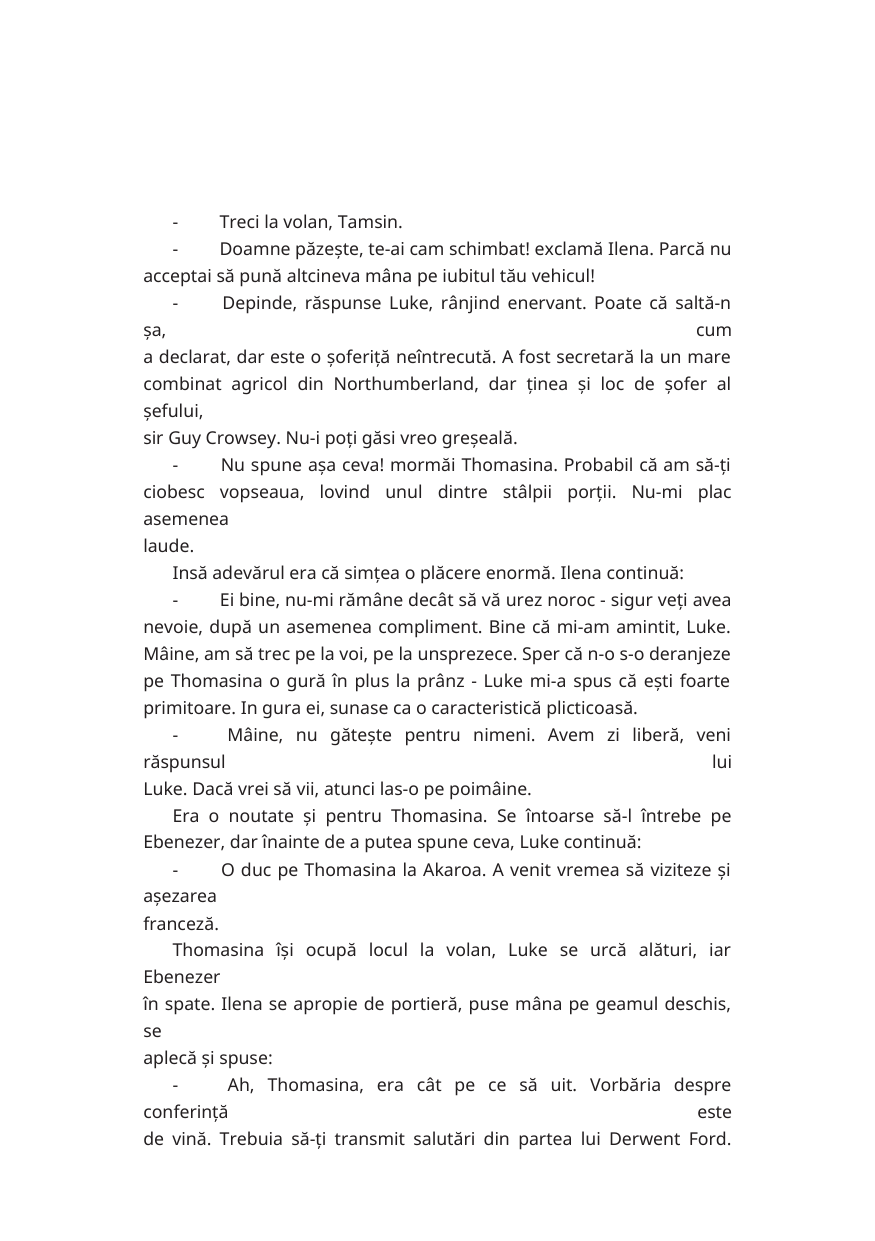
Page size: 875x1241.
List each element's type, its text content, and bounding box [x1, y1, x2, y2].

list Treci la volan, Tamsin. [143, 207, 734, 234]
text Insă adevărul era că simţea o plăcere enormă. Ilena continuă: [143, 558, 734, 584]
list Mâine, nu găteşte pentru nimeni. Avem zi liberă, veni răspunsul lui Luke. Dacă vrei să vii, atunci las-o pe poimâine. [143, 719, 732, 800]
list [143, 1070, 732, 1151]
list Doamne păzeşte, te-ai cam schimbat! exclamă Ilena. Parcă nu acceptai să pună altcineva mâna pe iubitul tău vehicul! [143, 234, 732, 288]
list Ei bine, nu-mi rămâne decât să vă urez noroc - sigur veţi avea nevoie, după un asemenea compliment. Bine că mi-am amintit, Luke. Mâine, am să trec pe la voi, pe la unsprezece. Sper că n-o s-o deranjeze pe Thomasina o gură în plus la prânz - Luke mi-a spus că eşti foarte primitoare. In gura ei, sunase ca o caracteristică plicticoasă. [143, 584, 732, 719]
text Era o noutate şi pentru Thomasina. Se întoarse să-l întrebe pe Ebenezer, dar înainte de a putea spune ceva, Luke continuă: [143, 800, 732, 854]
list Depinde, răspunse Luke, rânjind enervant. Poate că saltă-n şa, cum a declarat, dar este o şoferiţă neîntrecută. A fost secretară la un mare combinat agricol din Northumberland, dar ţinea şi loc de şofer al şefului, sir Guy Crowsey. Nu-i poţi găsi vreo greşeală. [143, 288, 732, 450]
list O duc pe Thomasina la Akaroa. A venit vremea să viziteze şi aşezarea franceză. [143, 854, 732, 935]
list Nu spune aşa ceva! mormăi Thomasina. Probabil că am să-ţi ciobesc vopseaua, lovind unul dintre stâlpii porţii. Nu-mi plac asemenea laude. [143, 450, 732, 558]
text Thomasina îşi ocupă locul la volan, Luke se urcă alături, iar Ebenezer în spate. Ilena se apropie de portieră, puse mâna pe geamul deschis, se aplecă şi spuse: [143, 935, 732, 1070]
